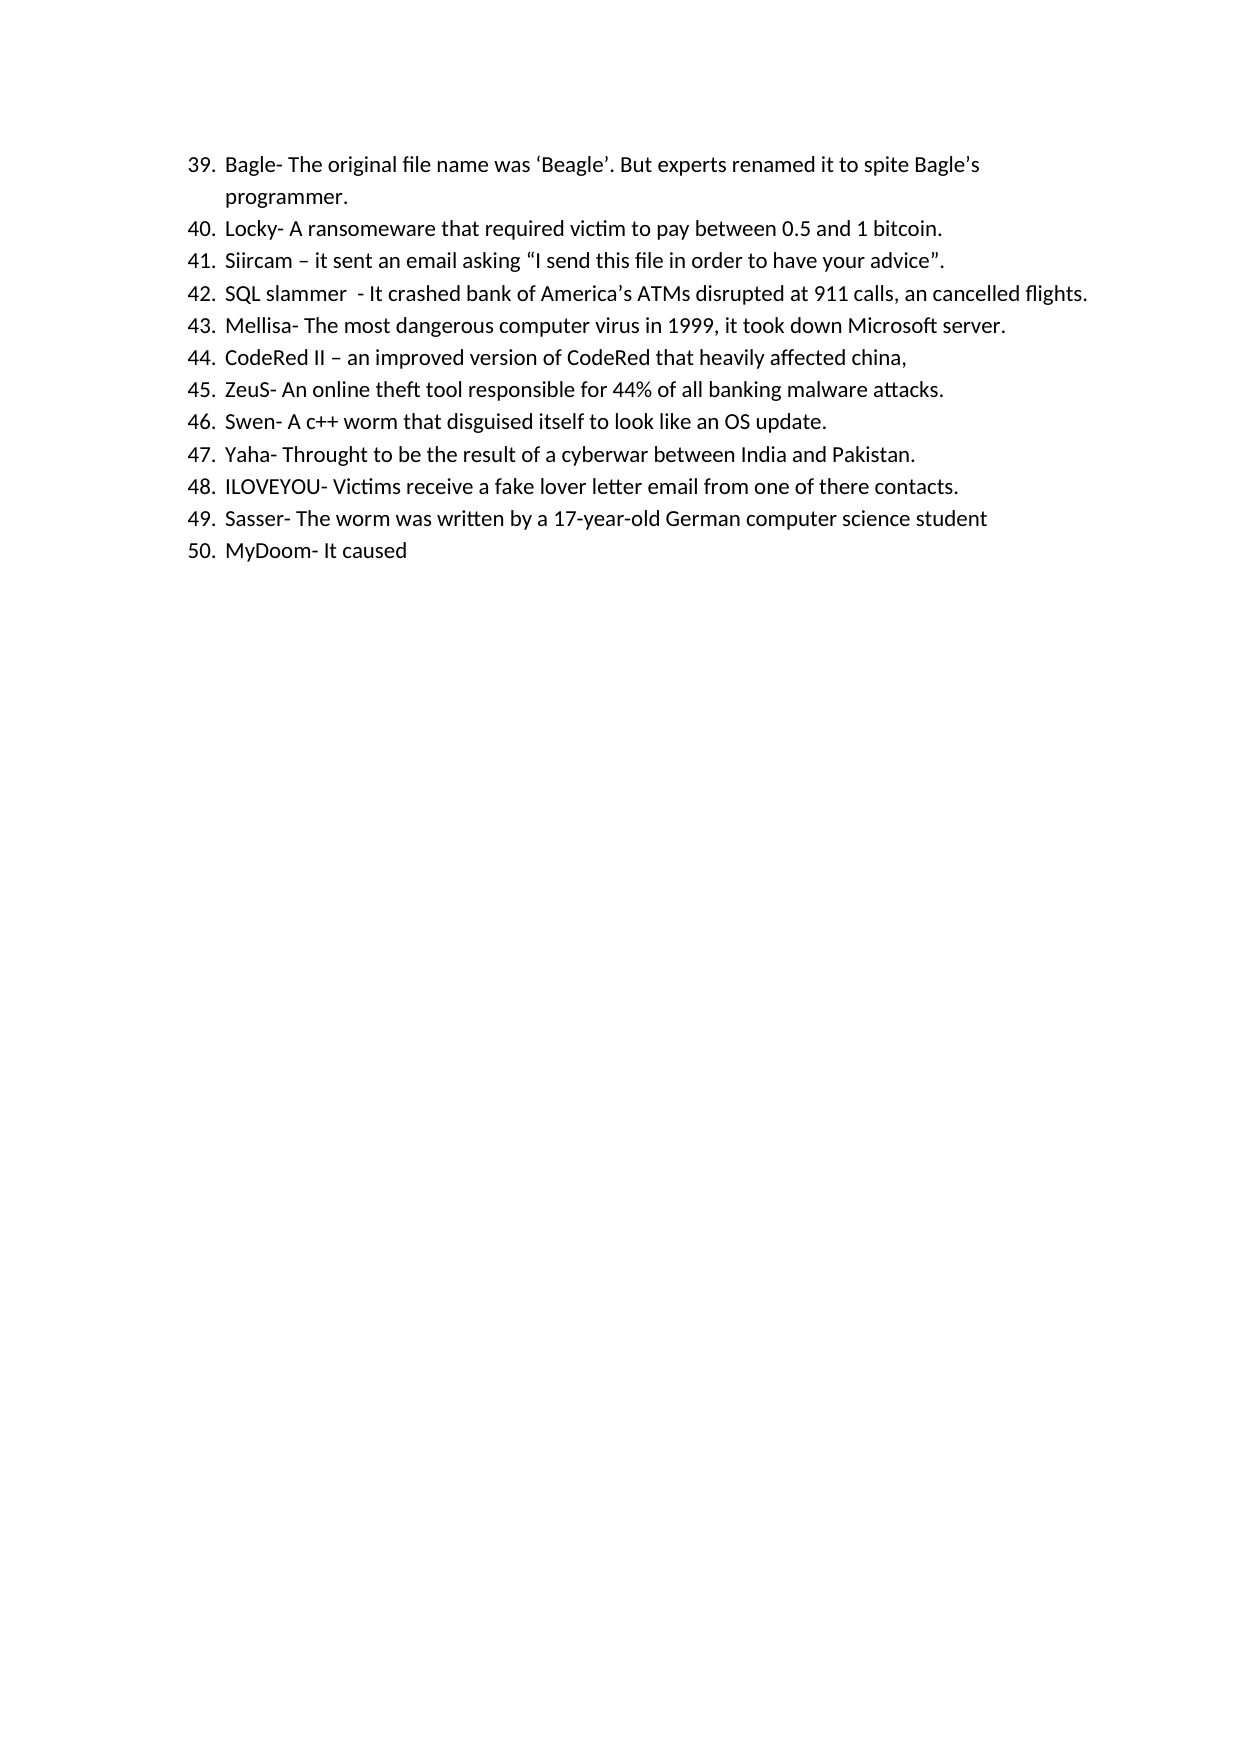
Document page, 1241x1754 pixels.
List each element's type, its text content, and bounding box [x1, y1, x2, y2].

list Locky- A ransomeware that required victim to pay between 0.5 and 1 bitcoin. [187, 214, 1090, 242]
list MyDoom- It caused [187, 536, 1090, 564]
list Yaha- Throught to be the result of a cyberwar between India and Pakistan. [187, 440, 1090, 468]
list Sasser- The worm was written by a 17-year-old German computer science student [187, 504, 1090, 532]
list Swen- A c++ worm that disguised itself to look like an OS update. [187, 407, 1090, 436]
list SQL slammer - It crashed bank of America’s ATMs disrupted at 911 calls, an cancelled flights. [187, 279, 1090, 307]
list ILOVEYOU- Victims receive a fake lover letter email from one of there contacts. [187, 472, 1090, 500]
list CodeRed II – an improved version of CodeRed that heavily affected china, [187, 343, 1090, 371]
list Mellisa- The most dangerous computer virus in 1999, it took down Microsoft server. [187, 311, 1090, 339]
list ZeuS- An online theft tool responsible for 44% of all banking malware attacks. [187, 375, 1090, 403]
list Bagle- The original file name was ‘Beagle’. But experts renamed it to spite Bagle’s programmer. [187, 150, 1090, 210]
list Siircam – it sent an email asking “I send this file in order to have your advice”. [187, 247, 1090, 274]
